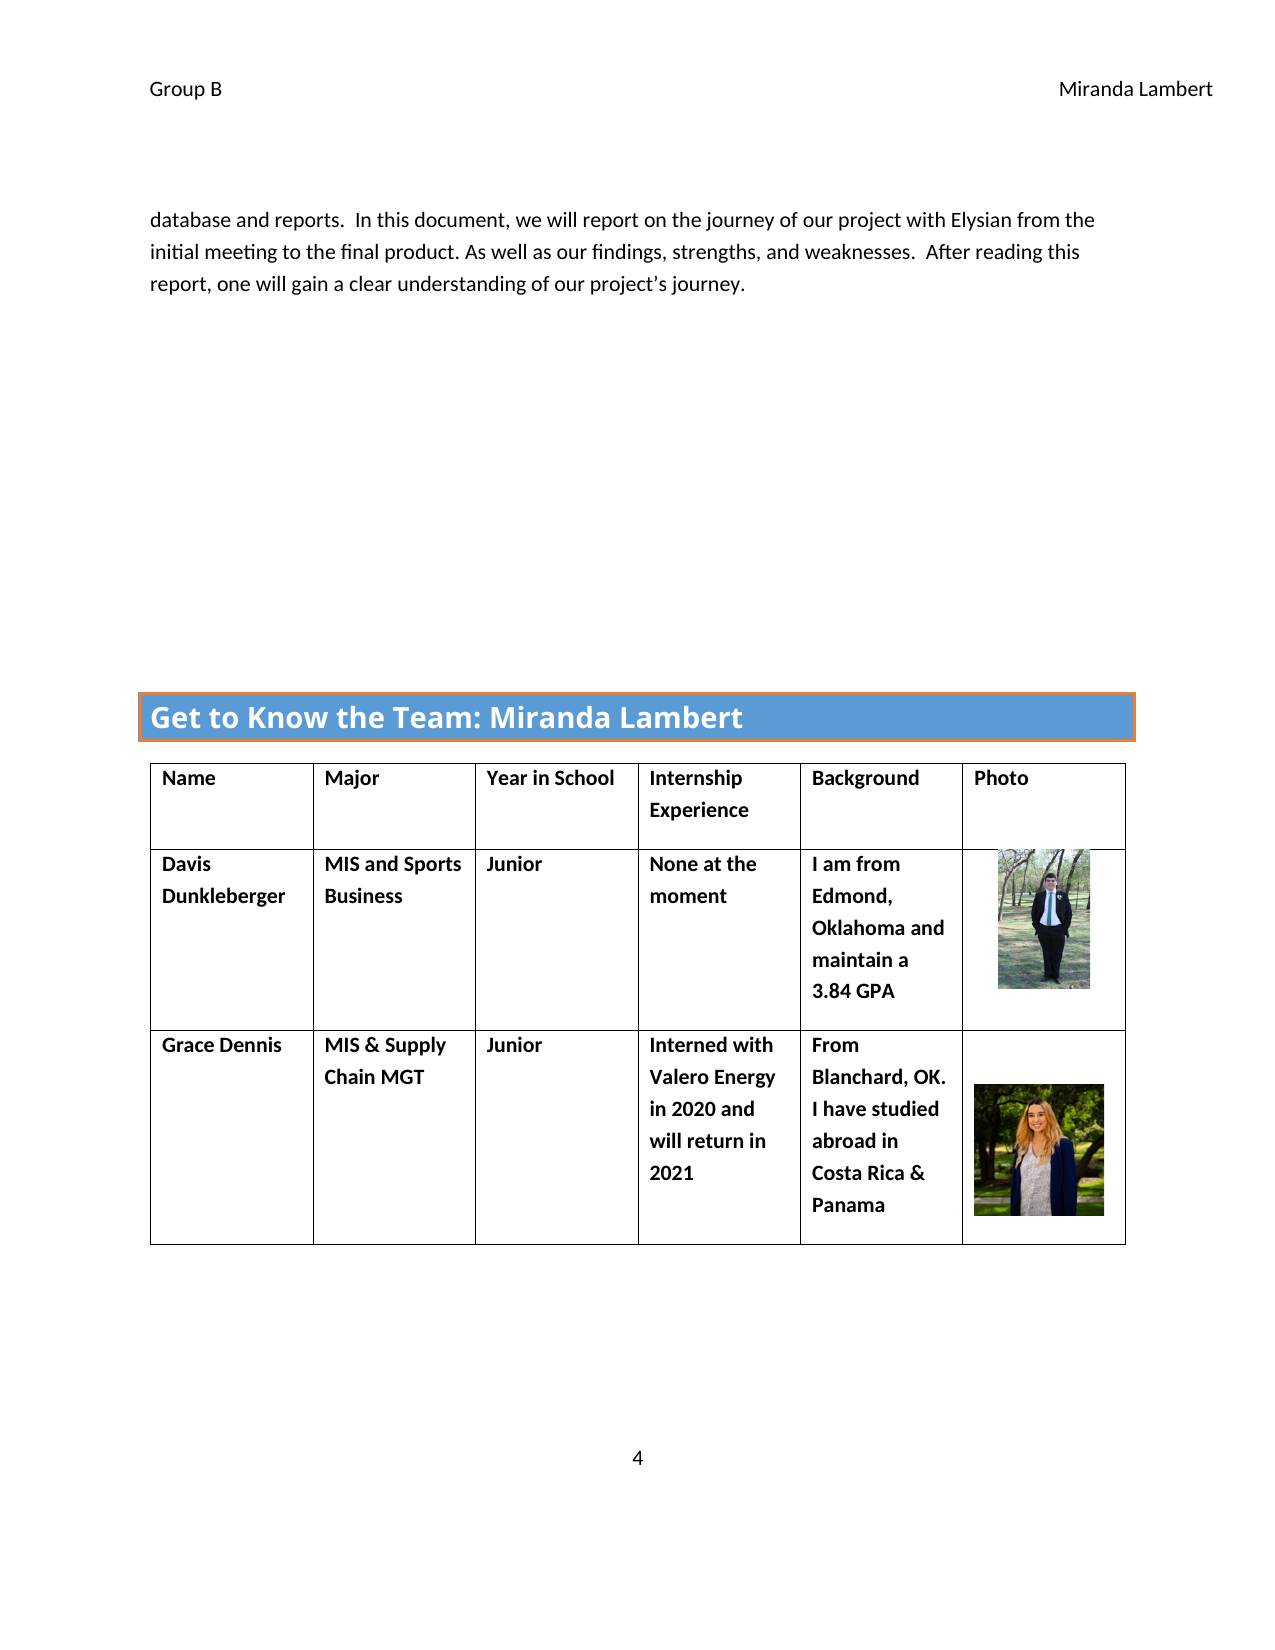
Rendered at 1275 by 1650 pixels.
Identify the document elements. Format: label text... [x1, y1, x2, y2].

picture [998, 849, 1091, 989]
table_cell From Blanchard, OK. I have studied abroad in Costa Rica & Panama [801, 1031, 962, 1244]
table_cell Junior [476, 850, 638, 1030]
table_header Internship Experience [639, 764, 800, 849]
table_cell [963, 850, 1125, 1030]
table_cell MIS & Supply Chain MGT [314, 1031, 475, 1244]
table_cell None at the moment [639, 850, 800, 1030]
table_cell Interned with Valero Energy in 2020 and will return in 2021 [639, 1031, 800, 1244]
table_header Background [801, 764, 962, 849]
table_cell MIS and Sports Business [314, 850, 475, 1030]
table_header Name [151, 764, 313, 849]
subtitle Get to Know the Team: Miranda Lambert [142, 695, 1133, 739]
table_cell Davis Dunkleberger [151, 850, 313, 1030]
table_cell [963, 1031, 1125, 1244]
picture [974, 1084, 1105, 1216]
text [150, 206, 1125, 296]
table_cell Junior [476, 1031, 638, 1244]
table_cell I am from Edmond, Oklahoma and maintain a 3.84 GPA [801, 850, 962, 1030]
table_cell Grace Dennis [151, 1031, 313, 1244]
table_header Major [314, 764, 475, 849]
table_header Year in School [476, 764, 638, 849]
table_header Photo [963, 764, 1125, 849]
